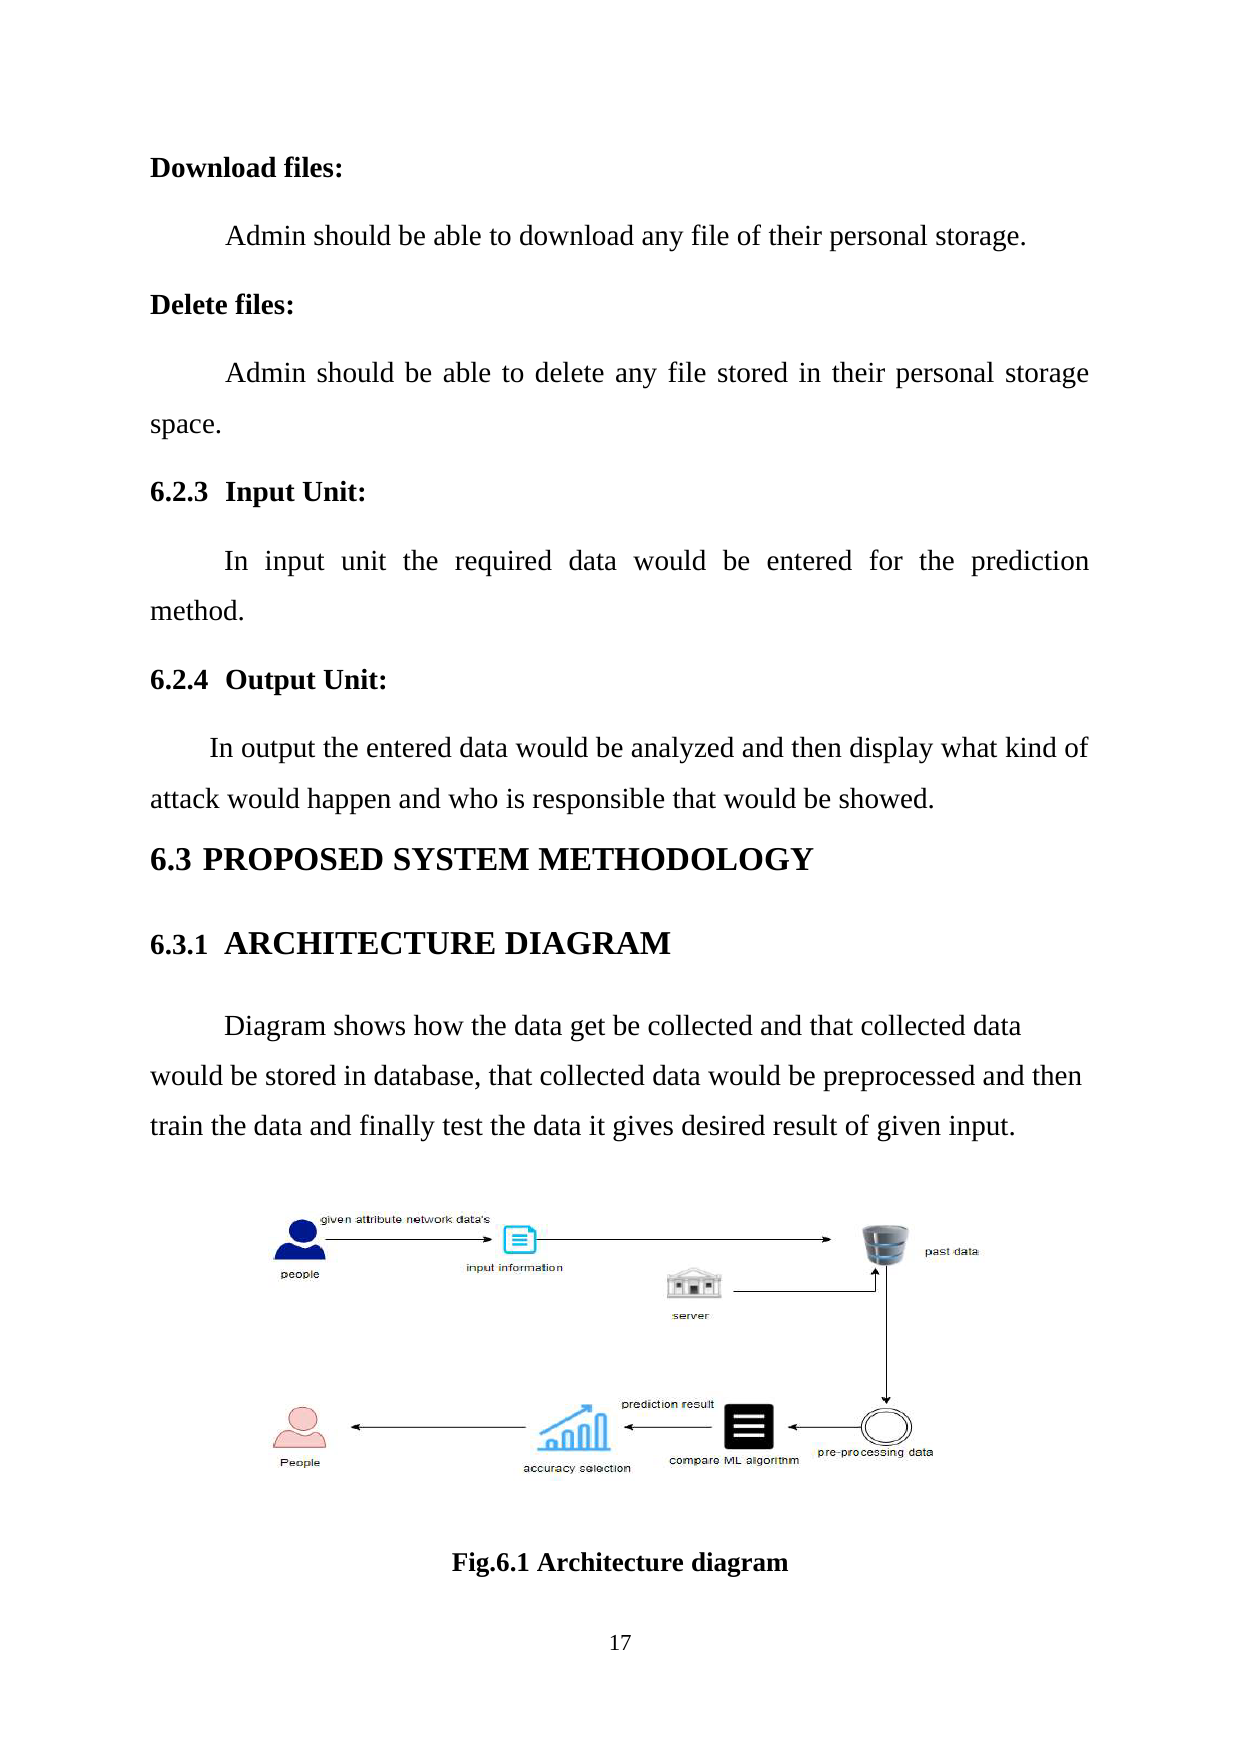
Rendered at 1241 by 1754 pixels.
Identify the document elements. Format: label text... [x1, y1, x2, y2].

subtitle In input unit the required data would be entered for the prediction method. [150, 543, 1090, 627]
subtitle Output Unit: [150, 662, 1090, 695]
subtitle In output the entered data would be analyzed and then display what kind of attack would happen and who is responsible that would be showed. [150, 730, 1090, 814]
subtitle Download files: [150, 150, 1090, 183]
subtitle Input Unit: [150, 474, 1090, 508]
subtitle Diagram shows how the data get be collected and that collected data would be stored in database, that collected data would be preprocessed and then train the data and finally test the data it gives desired result of given input. [150, 1008, 1090, 1142]
text Fig.6.1 Architecture diagram [150, 1547, 1090, 1578]
subtitle PROPOSED SYSTEM METHODOLOGY [150, 839, 1090, 877]
subtitle Admin should be able to download any file of their personal storage. [150, 218, 1090, 252]
subtitle ARCHITECTURE DIAGRAM [150, 923, 1090, 962]
subtitle Admin should be able to delete any file stored in their personal storage space. [150, 356, 1090, 439]
subtitle Delete files: [150, 287, 1090, 321]
